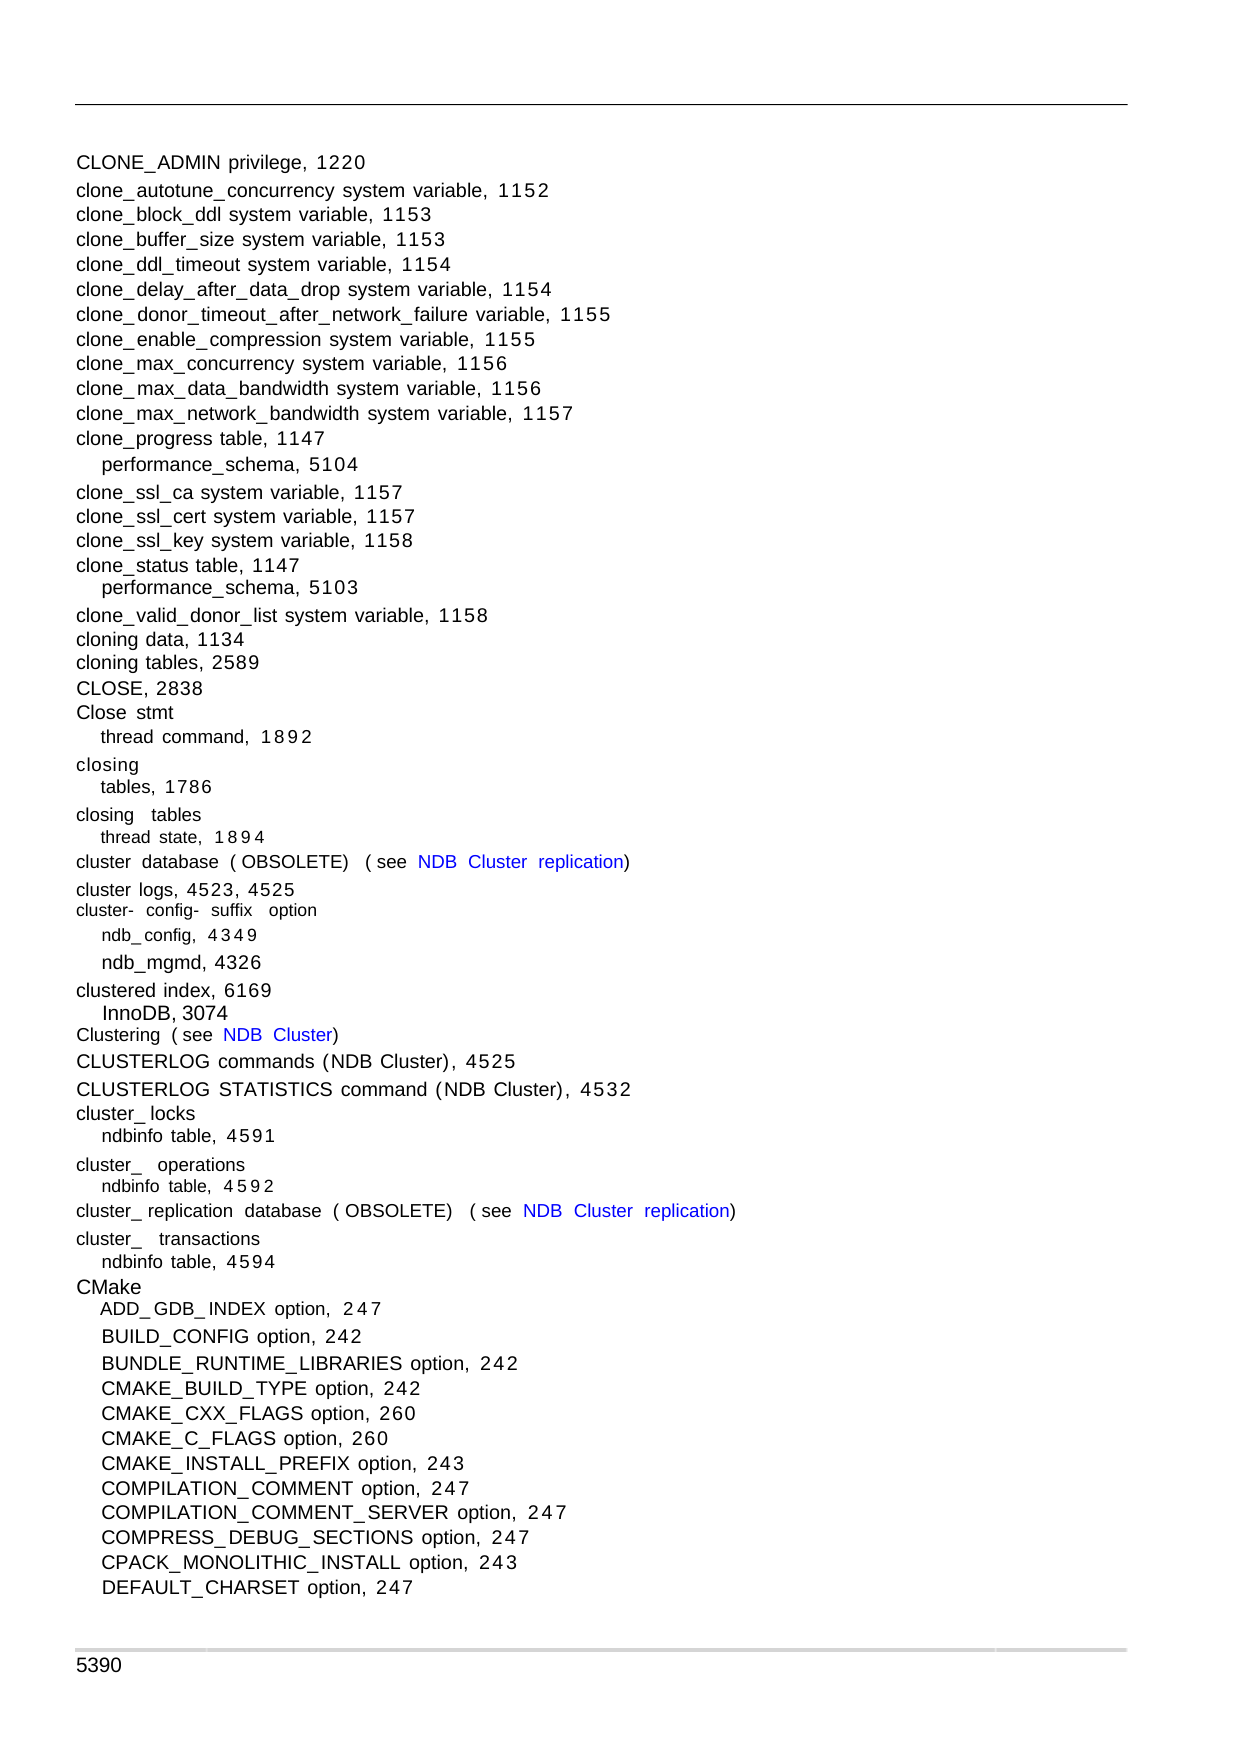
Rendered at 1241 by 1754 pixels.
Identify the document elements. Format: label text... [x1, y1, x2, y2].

text CMAKE_CXX_FLAGS option, 260 [101, 1404, 1128, 1427]
text COMPILATION_COMMENT option, 247 [101, 1479, 1128, 1502]
text clone_delay_after_data_drop system variable, 1154 [76, 280, 1128, 303]
text COMPILATION_COMMENT_SERVER option, 247 [101, 1504, 1128, 1527]
text CLUSTERLOG commands (NDB Cluster), 4525 [76, 1050, 1128, 1079]
text clone_status table, 1147 [76, 554, 1128, 576]
text closing [76, 754, 1128, 776]
text BUILD_CONFIG option, 242 [101, 1325, 1128, 1355]
text ndb_mgmd, 4326 [101, 950, 1128, 979]
text thread command, 1892 [100, 726, 1128, 754]
text ndbinfo table, 4592 [101, 1175, 1128, 1200]
picture [75, 1648, 1128, 1652]
text cluster_replication database (OBSOLETE) (see NDB Cluster replication) [76, 1200, 1128, 1228]
text clone_ddl_timeout system variable, 1154 [76, 255, 1128, 278]
text ndbinfo table, 4591 [101, 1125, 1128, 1153]
text clone_donor_timeout_after_network_failure variable, 1155 [76, 305, 1128, 328]
text CLONE_ADMIN privilege, 1220 [76, 151, 1128, 181]
text cluster database (OBSOLETE) (see NDB Cluster replication) [76, 851, 1128, 879]
text thread state, 1894 [100, 826, 1128, 851]
text clone_buffer_size system variable, 1153 [76, 231, 1128, 254]
text CMake [76, 1279, 1128, 1298]
text Close stmt [76, 699, 1128, 726]
text clone_max_data_bandwidth system variable, 1156 [76, 379, 1128, 403]
text clone_ssl_cert system variable, 1157 [76, 506, 1128, 528]
text CPACK_MONOLITHIC_INSTALL option, 243 [101, 1553, 1128, 1577]
text closing tables [76, 804, 1128, 826]
text performance_schema, 5103 [101, 576, 1128, 605]
text clone_progress table, 1147 [76, 429, 1128, 452]
text clone_max_concurrency system variable, 1156 [76, 355, 1128, 378]
text clone_valid_donor_list system variable, 1158 [76, 605, 1128, 627]
text cluster_operations [76, 1153, 1128, 1175]
text clone_ssl_ca system variable, 1157 [76, 482, 1128, 504]
text performance_schema, 5104 [101, 452, 1128, 482]
text cloning tables, 2589 [76, 651, 1128, 681]
text InnoDB, 3074 [102, 1006, 1128, 1024]
text Clustering (see NDB Cluster) [76, 1024, 1128, 1050]
text CLUSTERLOG STATISTICS command (NDB Cluster), 4532 [76, 1079, 1128, 1101]
text ndb_config, 4349 [101, 925, 1128, 950]
text cluster_transactions [76, 1228, 1128, 1250]
text BUNDLE_RUNTIME_LIBRARIES option, 242 [101, 1355, 1128, 1378]
text clone_block_ddl system variable, 1153 [76, 206, 1128, 229]
text ndbinfo table, 4594 [101, 1250, 1128, 1276]
text tables, 1786 [100, 776, 1128, 804]
text CLOSE, 2838 [76, 681, 1128, 699]
text cluster logs, 4523, 4525 [76, 879, 1128, 900]
text clone_enable_compression system variable, 1155 [76, 330, 1128, 353]
text clone_max_network_bandwidth system variable, 1157 [76, 404, 1128, 428]
text cloning data, 1134 [76, 629, 1128, 651]
text cluster-config-suffix option [76, 900, 1128, 925]
text CMAKE_INSTALL_PREFIX option, 243 [101, 1454, 1128, 1477]
text clone_autotune_concurrency system variable, 1152 [76, 181, 1128, 204]
text clustered index, 6169 [76, 979, 1128, 1003]
text CMAKE_C_FLAGS option, 260 [101, 1429, 1128, 1452]
text cluster_locks [76, 1103, 1128, 1125]
text clone_ssl_key system variable, 1158 [76, 530, 1128, 552]
text ADD_GDB_INDEX option, 247 [100, 1298, 1128, 1325]
text CMAKE_BUILD_TYPE option, 242 [101, 1379, 1128, 1403]
text DEFAULT_CHARSET option, 247 [102, 1578, 1128, 1601]
text COMPRESS_DEBUG_SECTIONS option, 247 [101, 1529, 1128, 1552]
